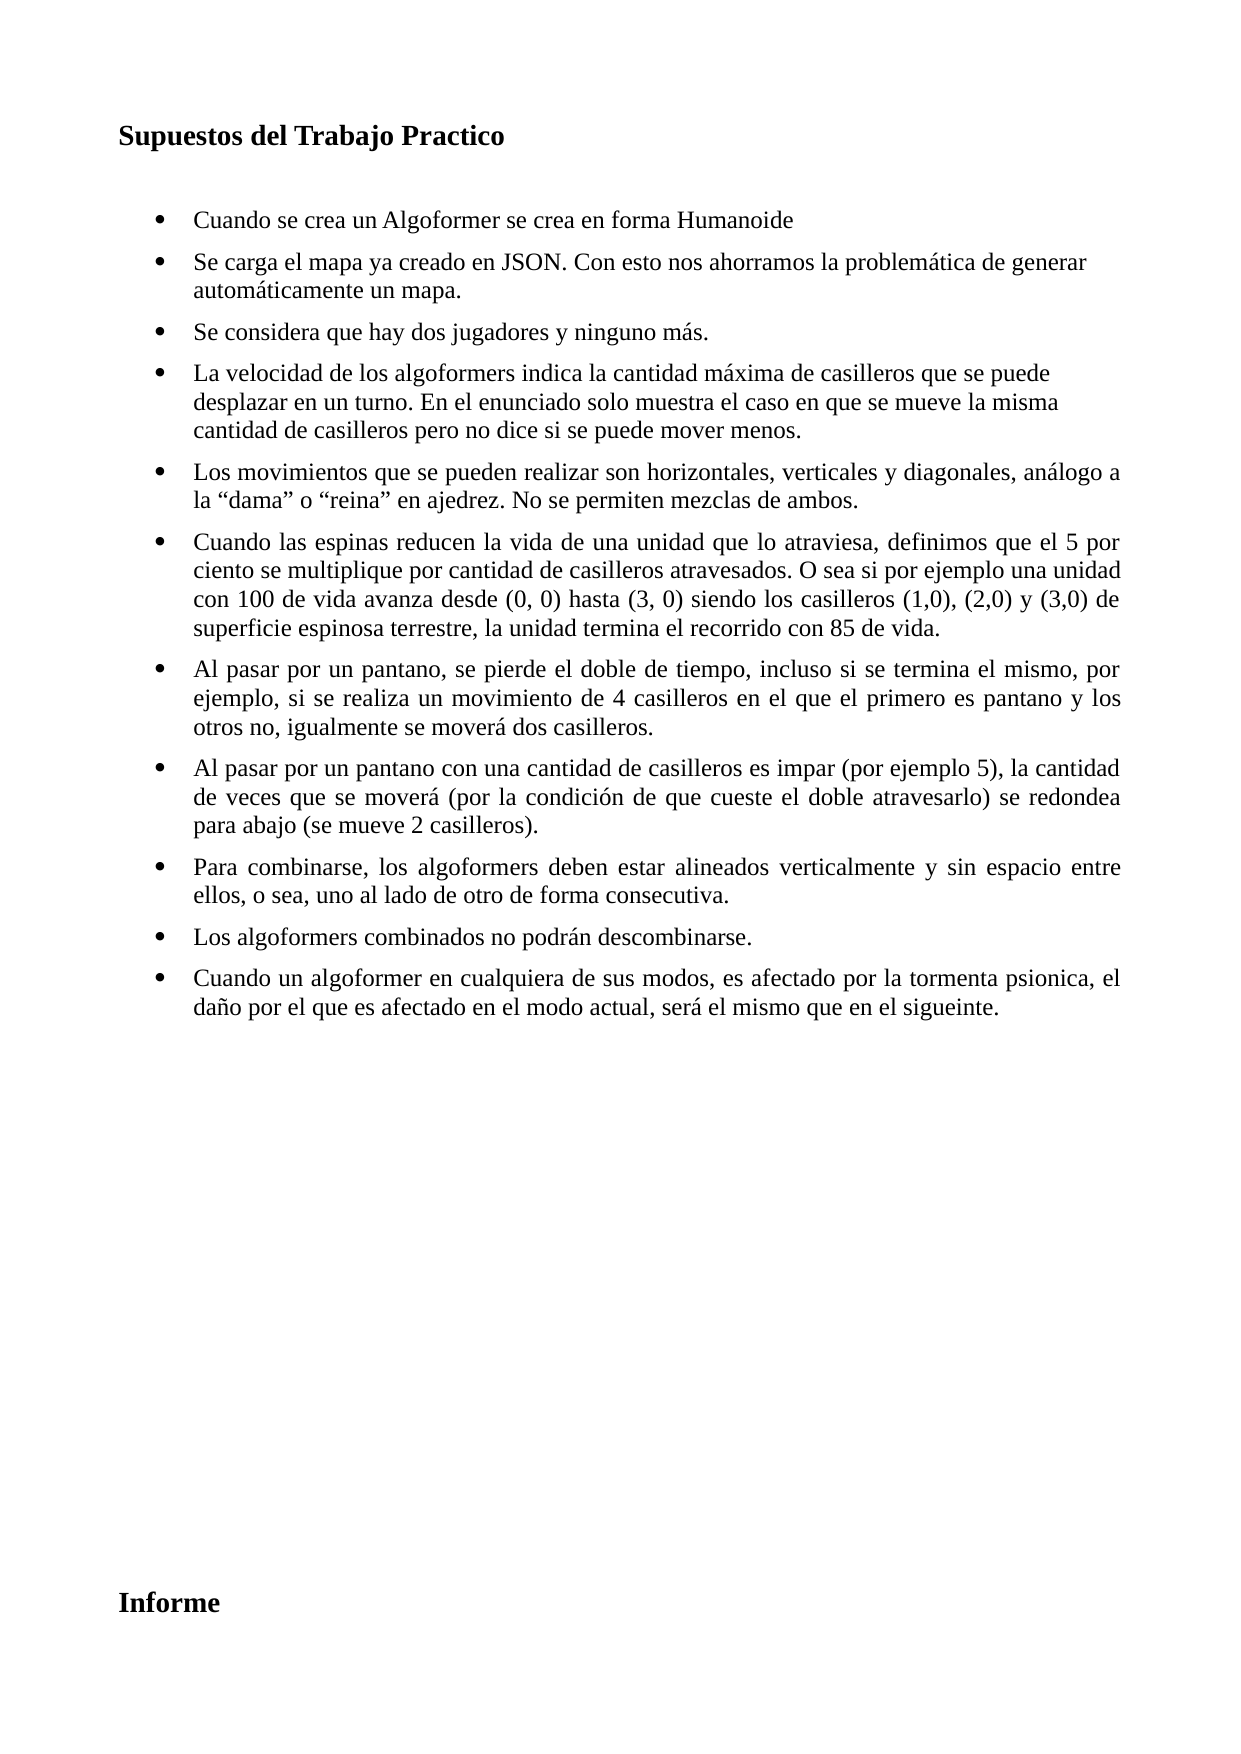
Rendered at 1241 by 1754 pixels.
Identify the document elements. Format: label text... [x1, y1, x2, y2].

list Los algoformers combinados no podrán descombinarse. [156, 922, 1122, 950]
list Al pasar por un pantano con una cantidad de casilleros es impar (por ejemplo 5), la cantidad de veces que se moverá (por la condición de que cueste el doble atravesarlo) se redondea para abajo (se mueve 2 casilleros). [156, 753, 1122, 839]
list Cuando las espinas reducen la vida de una unidad que lo atraviesa, definimos que el 5 por ciento se multiplique por cantidad de casilleros atravesados. O sea si por ejemplo una unidad con 100 de vida avanza desde (0, 0) hasta (3, 0) siendo los casilleros (1,0), (2,0) y (3,0) de superficie espinosa terrestre, la unidad termina el recorrido con 85 de vida. [156, 527, 1122, 642]
list Se carga el mapa ya creado en JSON. Con esto nos ahorramos la problemática de generar automáticamente un mapa. [156, 247, 1122, 304]
list La velocidad de los algoformers indica la cantidad máxima de casilleros que se puede desplazar en un turno. En el enunciado solo muestra el caso en que se mueve la misma cantidad de casilleros pero no dice si se puede mover menos. [156, 358, 1122, 444]
list Para combinarse, los algoformers deben estar alineados verticalmente y sin espacio entre ellos, o sea, uno al lado de otro de forma consecutiva. [156, 852, 1122, 909]
text Informe [118, 1585, 1122, 1619]
list Los movimientos que se pueden realizar son horizontales, verticales y diagonales, análogo a la “dama” o “reina” en ajedrez. No se permiten mezclas de ambos. [156, 457, 1122, 514]
list Cuando un algoformer en cualquiera de sus modos, es afectado por la tormenta psionica, el daño por el que es afectado en el modo actual, será el mismo que en el sigueinte. [156, 963, 1122, 1020]
list Al pasar por un pantano, se pierde el doble de tiempo, incluso si se termina el mismo, por ejemplo, si se realiza un movimiento de 4 casilleros en el que el primero es pantano y los otros no, igualmente se moverá dos casilleros. [156, 654, 1122, 740]
list Cuando se crea un Algoformer se crea en forma Humanoide [156, 205, 1122, 234]
text Supuestos del Trabajo Practico [118, 118, 1122, 152]
list Se considera que hay dos jugadores y ninguno más. [156, 317, 1122, 345]
